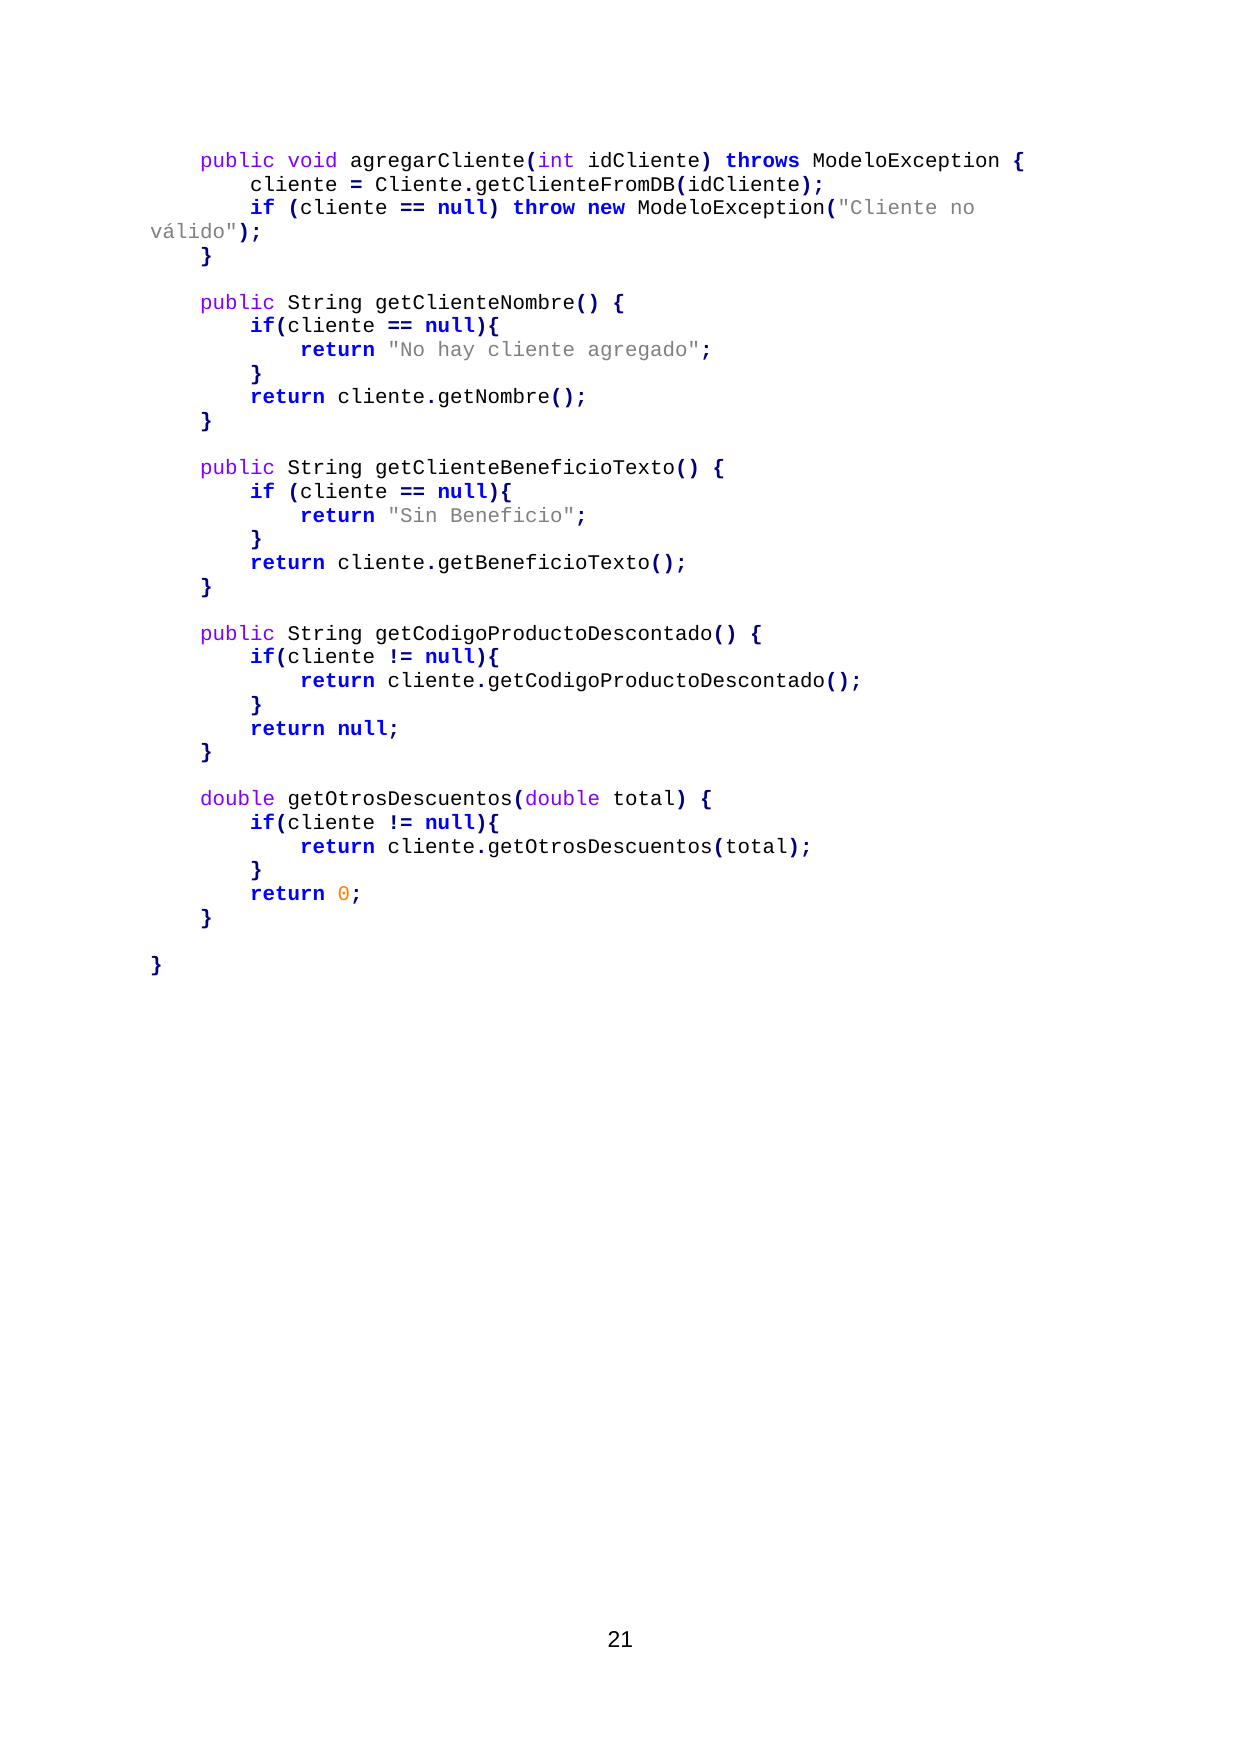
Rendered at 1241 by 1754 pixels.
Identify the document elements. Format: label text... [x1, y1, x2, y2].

text if(cliente != null){ [150, 812, 1090, 836]
text } [150, 244, 1090, 268]
text return 0; [150, 883, 1090, 907]
text } [150, 694, 1090, 717]
text } [150, 859, 1090, 883]
text return cliente.getCodigoProductoDescontado(); [150, 670, 1090, 694]
text } [150, 528, 1090, 552]
text return cliente.getNombre(); [150, 386, 1090, 410]
text double getOtrosDescuentos(double total) { [150, 788, 1090, 812]
text return cliente.getBeneficioTexto(); [150, 552, 1090, 576]
text } [150, 907, 1090, 930]
text public String getClienteNombre() { [150, 292, 1090, 316]
text } [150, 954, 1090, 978]
text return "Sin Beneficio"; [150, 505, 1090, 528]
text public void agregarCliente(int idCliente) throws ModeloException { [150, 150, 1090, 174]
text } [150, 410, 1090, 434]
text if (cliente == null) throw new ModeloException("Cliente no válido"); [150, 197, 1090, 244]
text public String getClienteBeneficioTexto() { [150, 457, 1090, 481]
text } [150, 576, 1090, 599]
text return cliente.getOtrosDescuentos(total); [150, 836, 1090, 859]
text } [150, 363, 1090, 386]
text return "No hay cliente agregado"; [150, 339, 1090, 363]
text if(cliente == null){ [150, 316, 1090, 339]
text } [150, 741, 1090, 765]
text public String getCodigoProductoDescontado() { [150, 623, 1090, 647]
text if(cliente != null){ [150, 647, 1090, 670]
text if (cliente == null){ [150, 481, 1090, 505]
text cliente = Cliente.getClienteFromDB(idCliente); [150, 174, 1090, 197]
text return null; [150, 717, 1090, 741]
